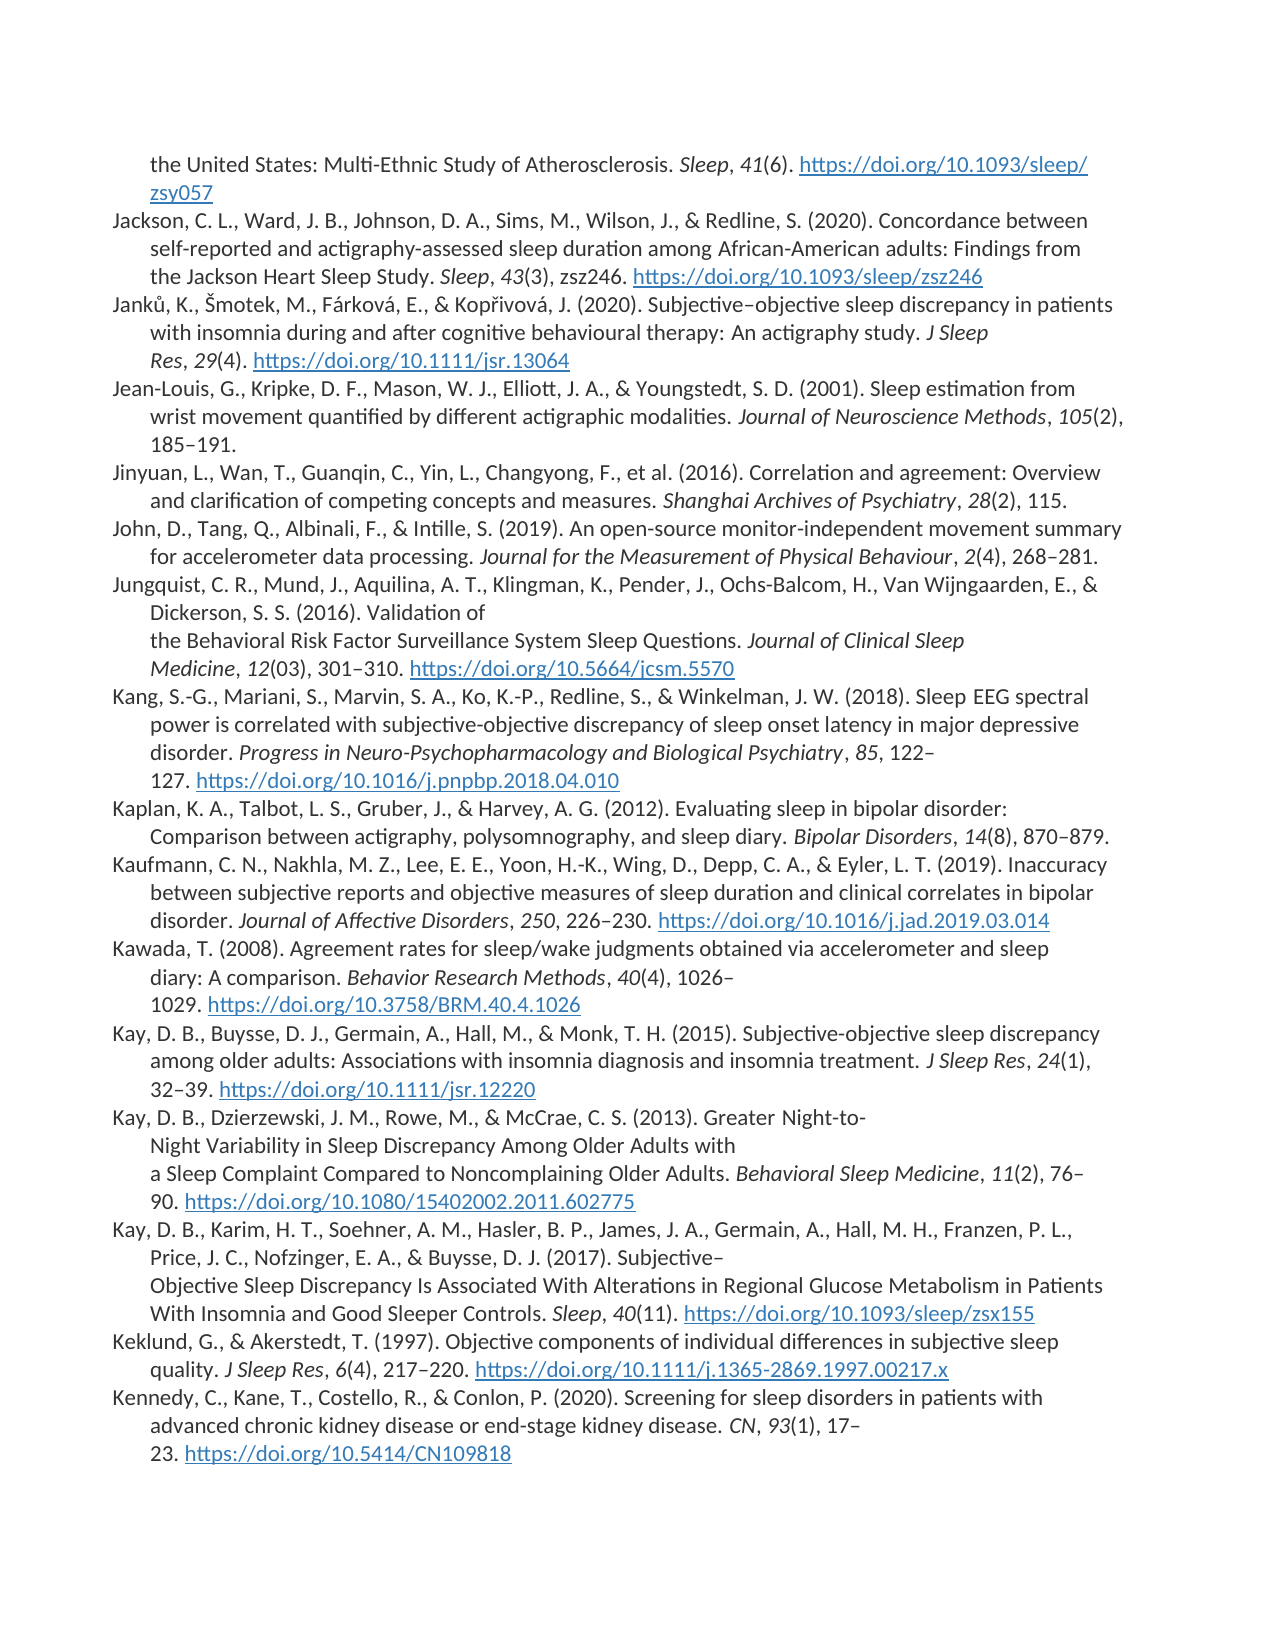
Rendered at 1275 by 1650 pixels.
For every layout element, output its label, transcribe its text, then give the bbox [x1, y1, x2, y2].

text Kaufmann, C. N., Nakhla, M. Z., Lee, E. E., Yoon, H.-K., Wing, D., Depp, C. A., & Eyler, L. T. (2019). Inaccuracy between subjective reports and objective measures of sleep duration and clinical correlates in bipolar disorder. Journal of Affective Disorders, 250, 226–230. https://doi.org/10.1016/j.jad.2019.03.014 [112, 851, 1125, 934]
text John, D., Tang, Q., Albinali, F., & Intille, S. (2019). An open-source monitor-independent movement summary for accelerometer data processing. Journal for the Measurement of Physical Behaviour, 2(4), 268–281. [112, 514, 1125, 570]
text Kennedy, C., Kane, T., Costello, R., & Conlon, P. (2020). Screening for sleep disorders in patients with advanced chronic kidney disease or end-stage kidney disease. CN, 93(1), 17–23. https://doi.org/10.5414/CN109818 [112, 1383, 1125, 1467]
text Kawada, T. (2008). Agreement rates for sleep/wake judgments obtained via accelerometer and sleep diary: A comparison. Behavior Research Methods, 40(4), 1026–1029. https://doi.org/10.3758/BRM.40.4.1026 [112, 934, 1125, 1019]
text Kay, D. B., Karim, H. T., Soehner, A. M., Hasler, B. P., James, J. A., Germain, A., Hall, M. H., Franzen, P. L., Price, J. C., Nofzinger, E. A., & Buysse, D. J. (2017). Subjective–Objective Sleep Discrepancy Is Associated With Alterations in Regional Glucose Metabolism in Patients With Insomnia and Good Sleeper Controls. Sleep, 40(11). https://doi.org/10.1093/sleep/zsx155 [112, 1215, 1125, 1327]
text Keklund, G., & Akerstedt, T. (1997). Objective components of individual differences in subjective sleep quality. J Sleep Res, 6(4), 217–220. https://doi.org/10.1111/j.1365-2869.1997.00217.x [112, 1327, 1125, 1383]
text Jinyuan, L., Wan, T., Guanqin, C., Yin, L., Changyong, F., et al. (2016). Correlation and agreement: Overview and clarification of competing concepts and measures. Shanghai Archives of Psychiatry, 28(2), 115. [112, 458, 1125, 514]
text Jungquist, C. R., Mund, J., Aquilina, A. T., Klingman, K., Pender, J., Ochs-Balcom, H., Van Wijngaarden, E., & Dickerson, S. S. (2016). Validation of the Behavioral Risk Factor Surveillance System Sleep Questions. Journal of Clinical Sleep Medicine, 12(03), 301–310. https://doi.org/10.5664/jcsm.5570 [112, 570, 1125, 682]
text Jean-Louis, G., Kripke, D. F., Mason, W. J., Elliott, J. A., & Youngstedt, S. D. (2001). Sleep estimation from wrist movement quantified by different actigraphic modalities. Journal of Neuroscience Methods, 105(2), 185–191. [112, 374, 1125, 458]
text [112, 150, 1125, 206]
text Jackson, C. L., Ward, J. B., Johnson, D. A., Sims, M., Wilson, J., & Redline, S. (2020). Concordance between self-reported and actigraphy-assessed sleep duration among African-American adults: Findings from the Jackson Heart Sleep Study. Sleep, 43(3), zsz246. https://doi.org/10.1093/sleep/zsz246 [112, 206, 1125, 290]
text Janků, K., Šmotek, M., Fárková, E., & Kopřivová, J. (2020). Subjective–objective sleep discrepancy in patients with insomnia during and after cognitive behavioural therapy: An actigraphy study. J Sleep Res, 29(4). https://doi.org/10.1111/jsr.13064 [112, 290, 1125, 374]
text Kaplan, K. A., Talbot, L. S., Gruber, J., & Harvey, A. G. (2012). Evaluating sleep in bipolar disorder: Comparison between actigraphy, polysomnography, and sleep diary. Bipolar Disorders, 14(8), 870–879. [112, 794, 1125, 851]
text Kay, D. B., Buysse, D. J., Germain, A., Hall, M., & Monk, T. H. (2015). Subjective-objective sleep discrepancy among older adults: Associations with insomnia diagnosis and insomnia treatment. J Sleep Res, 24(1), 32–39. https://doi.org/10.1111/jsr.12220 [112, 1019, 1125, 1103]
text Kay, D. B., Dzierzewski, J. M., Rowe, M., & McCrae, C. S. (2013). Greater Night-to-Night Variability in Sleep Discrepancy Among Older Adults with a Sleep Complaint Compared to Noncomplaining Older Adults. Behavioral Sleep Medicine, 11(2), 76–90. https://doi.org/10.1080/15402002.2011.602775 [112, 1103, 1125, 1215]
text Kang, S.-G., Mariani, S., Marvin, S. A., Ko, K.-P., Redline, S., & Winkelman, J. W. (2018). Sleep EEG spectral power is correlated with subjective-objective discrepancy of sleep onset latency in major depressive disorder. Progress in Neuro-Psychopharmacology and Biological Psychiatry, 85, 122–127. https://doi.org/10.1016/j.pnpbp.2018.04.010 [112, 682, 1125, 794]
